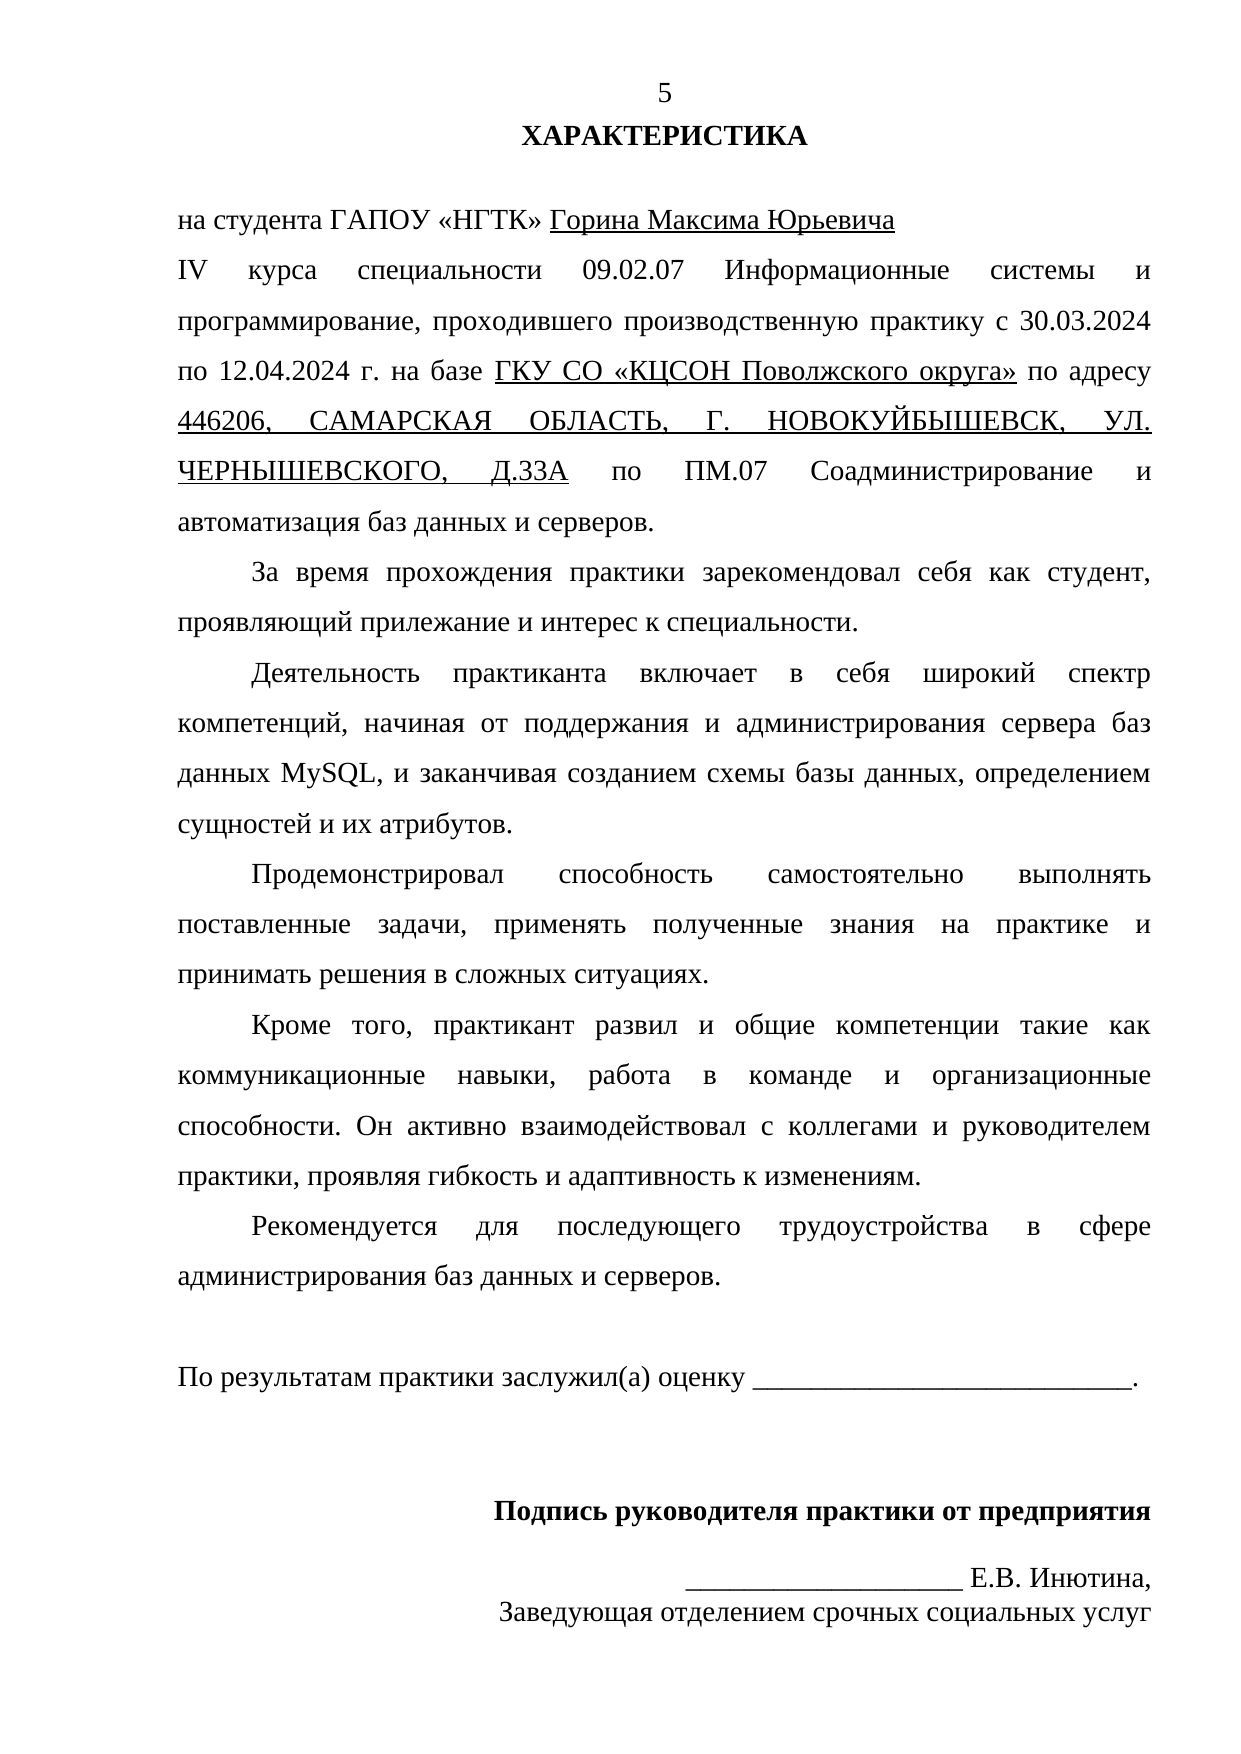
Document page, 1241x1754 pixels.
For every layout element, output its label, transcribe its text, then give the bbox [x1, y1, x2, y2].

text Продемонстрировал способность самостоятельно выполнять поставленные задачи, применять полученные знания на практике и принимать решения в сложных ситуациях. [177, 856, 1152, 990]
text ___________________ Е.В. Инютина, [177, 1560, 1152, 1594]
text Деятельность практиканта включает в себя широкий спектр компетенций, начиная от поддержания и администрирования сервера баз данных MySQL, и заканчивая созданием схемы базы данных, определением сущностей и их атрибутов. [177, 655, 1152, 839]
subtitle ХАРАКТЕРИСТИКА [177, 118, 1152, 152]
text на студента ГАПОУ «НГТК» Горина Максима Юрьевича [177, 202, 1152, 236]
text IV курса специальности 09.02.07 Информационные системы и программирование, проходившего производственную практику с 30.03.2024 по 12.04.2024 г. на базе ГКУ СО «КЦСОН Поволжского округа» по адресу 446206, САМАРСКАЯ ОБЛАСТЬ, Г. НОВОКУЙБЫШЕВСК, УЛ. ЧЕРНЫШЕВСКОГО, Д.33А по ПМ.07 Соадминистрирование и автоматизация баз данных и серверов. [177, 252, 1152, 432]
text IV курса специальности 09.02.07 Информационные системы и программирование, проходившего производственную практику с 30.03.2024 по 12.04.2024 г. на базе ГКУ СО «КЦСОН Поволжского округа» по адресу 446206, САМАРСКАЯ ОБЛАСТЬ, Г. НОВОКУЙБЫШЕВСК, УЛ. ЧЕРНЫШЕВСКОГО, Д.33А по ПМ.07 Соадминистрирование и автоматизация баз данных и серверов. [177, 433, 1152, 537]
text По результатам практики заслужил(а) оценку __________________________. [177, 1359, 1152, 1393]
text За время прохождения практики зарекомендовал себя как студент, проявляющий прилежание и интерес к специальности. [177, 554, 1152, 638]
text Кроме того, практикант развил и общие компетенции такие как коммуникационные навыки, работа в команде и организационные способности. Он активно взаимодействовал с коллегами и руководителем практики, проявляя гибкость и адаптивность к изменениям. [177, 1007, 1152, 1191]
text Заведующая отделением срочных социальных услуг [177, 1594, 1152, 1627]
text Рекомендуется для последующего трудоустройства в сфере администрирования баз данных и серверов. [177, 1208, 1152, 1292]
text Подпись руководителя практики от предприятия [177, 1493, 1152, 1527]
